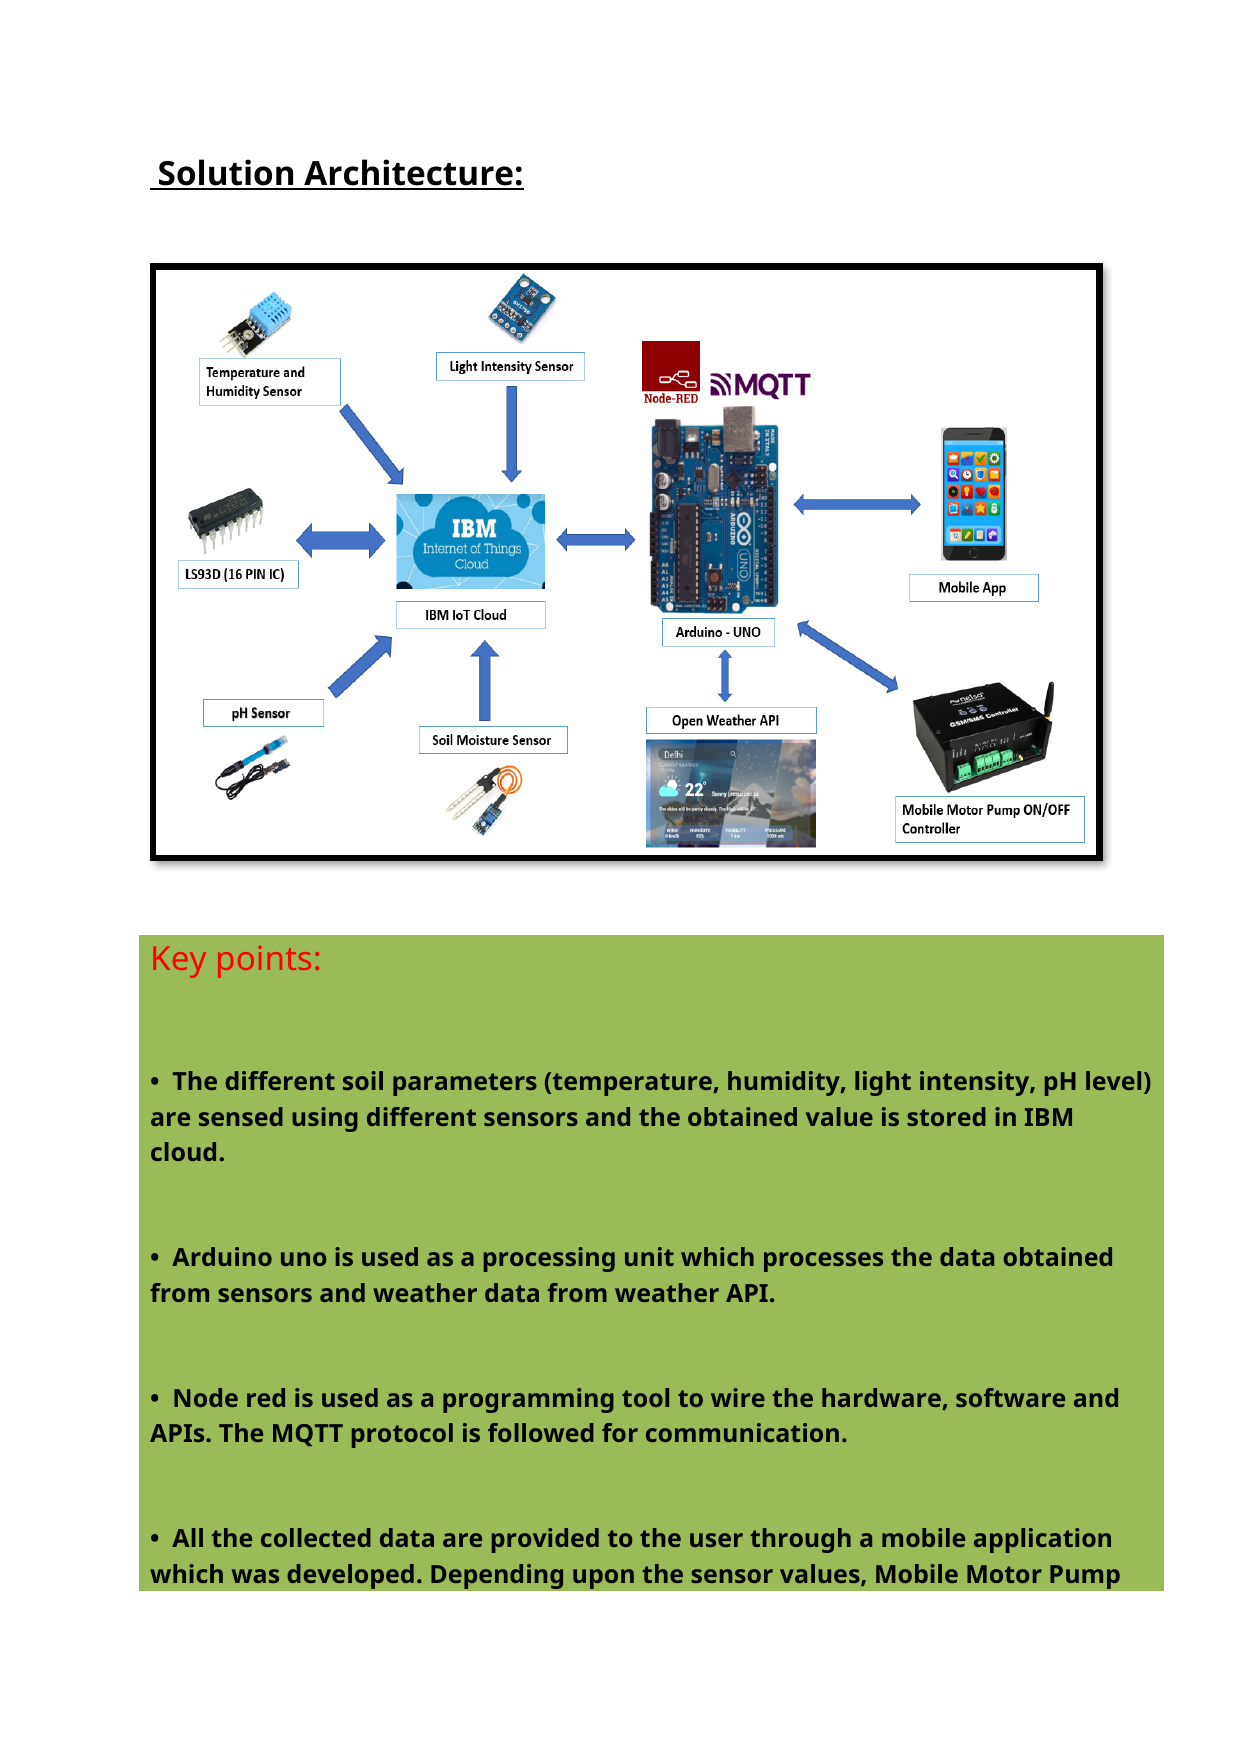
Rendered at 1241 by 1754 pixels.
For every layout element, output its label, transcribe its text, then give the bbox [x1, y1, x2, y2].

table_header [139, 935, 1164, 1591]
text Solution Architecture: [150, 150, 1090, 195]
picture [156, 270, 1096, 855]
